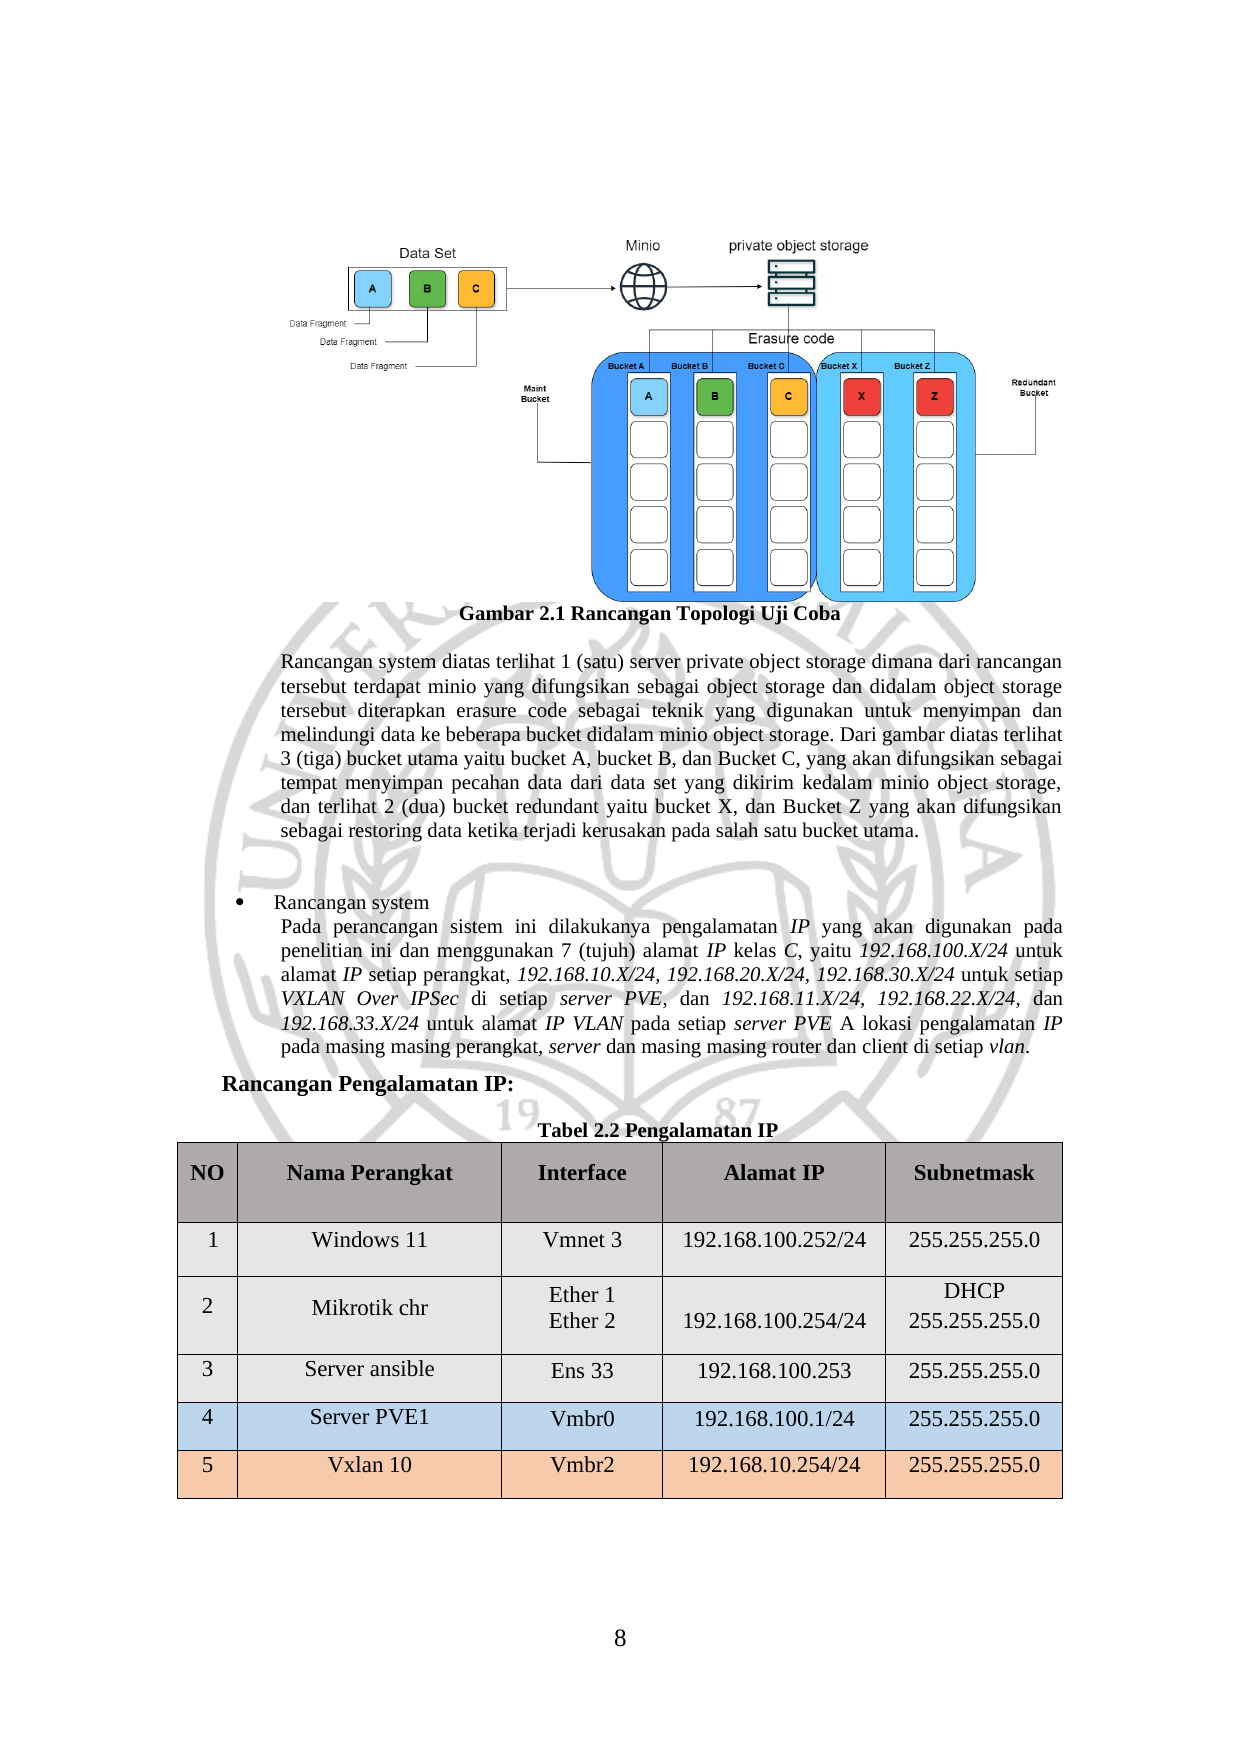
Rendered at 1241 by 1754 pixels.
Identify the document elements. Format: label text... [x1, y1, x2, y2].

table_cell DHCP 255.255.255.0 [886, 1277, 1062, 1354]
table_cell Vmbr2 [502, 1451, 662, 1498]
table_cell Server ansible [238, 1355, 501, 1402]
list Rancangan system [236, 890, 1063, 914]
picture [281, 236, 1056, 602]
table_cell 255.255.255.0 [886, 1223, 1062, 1276]
table_header Interface [502, 1143, 662, 1222]
table_cell 255.255.255.0 [886, 1355, 1062, 1402]
table_cell 192.168.100.252/24 [663, 1223, 885, 1276]
table_cell Vmnet 3 [502, 1223, 662, 1276]
table_cell Mikrotik chr [238, 1277, 501, 1354]
text Rancangan Pengalamatan IP: [222, 1071, 1063, 1097]
table_header Alamat IP [663, 1143, 885, 1222]
table_cell 1 [178, 1223, 237, 1276]
table_cell 3 [178, 1355, 237, 1402]
table_cell 5 [178, 1451, 237, 1498]
table_cell Vmbr0 [502, 1403, 662, 1450]
table_cell 255.255.255.0 [886, 1403, 1062, 1450]
table_cell Ether 1 Ether 2 [502, 1277, 662, 1354]
table_header Subnetmask [886, 1143, 1062, 1222]
text Pada perancangan sistem ini dilakukanya pengalamatan IP yang akan digunakan pada penelitian ini dan menggunakan 7 (tujuh) alamat IP kelas C, yaitu 192.168.100.X/24 untuk alamat IP setiap perangkat, 192.168.10.X/24, 192.168.20.X/24, 192.168.30.X/24 untuk setiap VXLAN Over IPSec di setiap server PVE, dan 192.168.11.X/24, 192.168.22.X/24, dan 192.168.33.X/24 untuk alamat IP VLAN pada setiap server PVE A lokasi pengalamatan IP pada masing masing perangkat, server dan masing masing router dan client di setiap vlan. [281, 914, 1063, 1058]
table_cell Vxlan 10 [238, 1451, 501, 1498]
table_cell Server PVE1 [238, 1403, 501, 1450]
table_cell Ens 33 [502, 1355, 662, 1402]
table_cell 192.168.100.253 [663, 1355, 885, 1402]
text Gambar 2.1 Rancangan Topologi Uji Coba [191, 601, 1063, 625]
table_header NO [178, 1143, 237, 1222]
table_header Nama Perangkat [238, 1143, 501, 1222]
text Rancangan system diatas terlihat 1 (satu) server private object storage dimana dari rancangan tersebut terdapat minio yang difungsikan sebagai object storage dan didalam object storage tersebut diterapkan erasure code sebagai teknik yang digunakan untuk menyimpan dan melindungi data ke beberapa bucket didalam minio object storage. Dari gambar diatas terlihat 3 (tiga) bucket utama yaitu bucket A, bucket B, dan Bucket C, yang akan difungsikan sebagai tempat menyimpan pecahan data dari data set yang dikirim kedalam minio object storage, dan terlihat 2 (dua) bucket redundant yaitu bucket X, dan Bucket Z yang akan difungsikan sebagai restoring data ketika terjadi kerusakan pada salah satu bucket utama. [280, 649, 1063, 842]
table_cell 192.168.10.254/24 [663, 1451, 885, 1498]
table_cell 2 [178, 1277, 237, 1354]
table_cell 192.168.100.254/24 [663, 1277, 885, 1354]
table_cell 192.168.100.1/24 [663, 1403, 885, 1450]
text Tabel 2.2 Pengalamatan IP [177, 1118, 1063, 1142]
table_cell 4 [178, 1403, 237, 1450]
table_cell Windows 11 [238, 1223, 501, 1276]
table_cell 255.255.255.0 [886, 1451, 1062, 1498]
